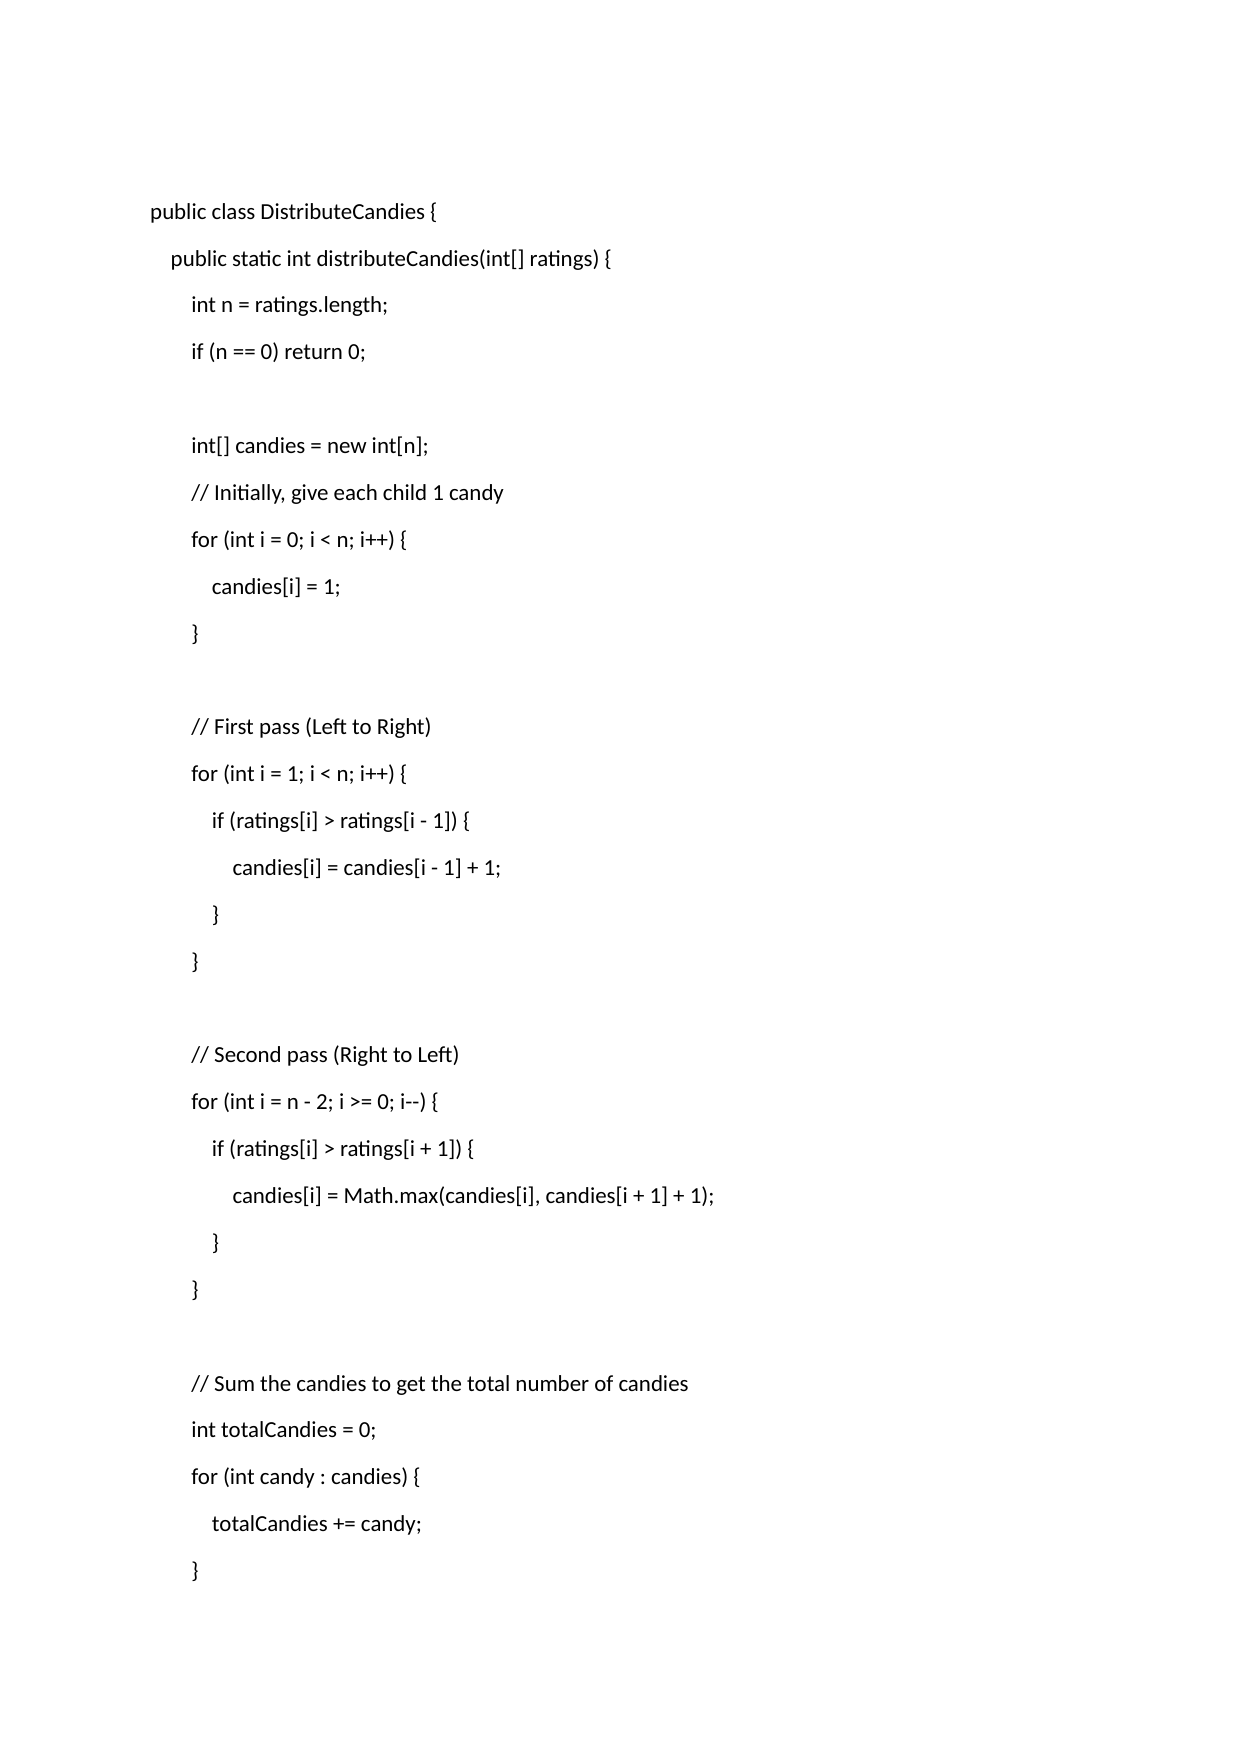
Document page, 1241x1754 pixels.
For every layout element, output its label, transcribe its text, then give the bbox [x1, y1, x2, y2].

text } [150, 1228, 1090, 1256]
text if (ratings[i] > ratings[i + 1]) { [150, 1134, 1090, 1162]
text public class DistributeCandies { [150, 197, 1090, 225]
text int[] candies = new int[n]; [150, 431, 1090, 459]
text public static int distributeCandies(int[] ratings) { [150, 244, 1090, 272]
text candies[i] = 1; [150, 572, 1090, 600]
text for (int i = 1; i < n; i++) { [150, 759, 1090, 787]
text } [150, 900, 1090, 928]
text } [150, 1275, 1090, 1303]
text // First pass (Left to Right) [150, 712, 1090, 741]
text if (ratings[i] > ratings[i - 1]) { [150, 806, 1090, 834]
text // Sum the candies to get the total number of candies [150, 1369, 1090, 1397]
text int totalCandies = 0; [150, 1416, 1090, 1444]
text } [150, 947, 1090, 975]
text } [150, 1556, 1090, 1584]
text int n = ratings.length; [150, 291, 1090, 319]
text for (int candy : candies) { [150, 1462, 1090, 1491]
text } [150, 619, 1090, 647]
text candies[i] = candies[i - 1] + 1; [150, 853, 1090, 881]
text for (int i = n - 2; i >= 0; i--) { [150, 1087, 1090, 1116]
text for (int i = 0; i < n; i++) { [150, 525, 1090, 553]
text candies[i] = Math.max(candies[i], candies[i + 1] + 1); [150, 1181, 1090, 1209]
text // Initially, give each child 1 candy [150, 478, 1090, 506]
text totalCandies += candy; [150, 1509, 1090, 1537]
text if (n == 0) return 0; [150, 337, 1090, 366]
text // Second pass (Right to Left) [150, 1041, 1090, 1069]
